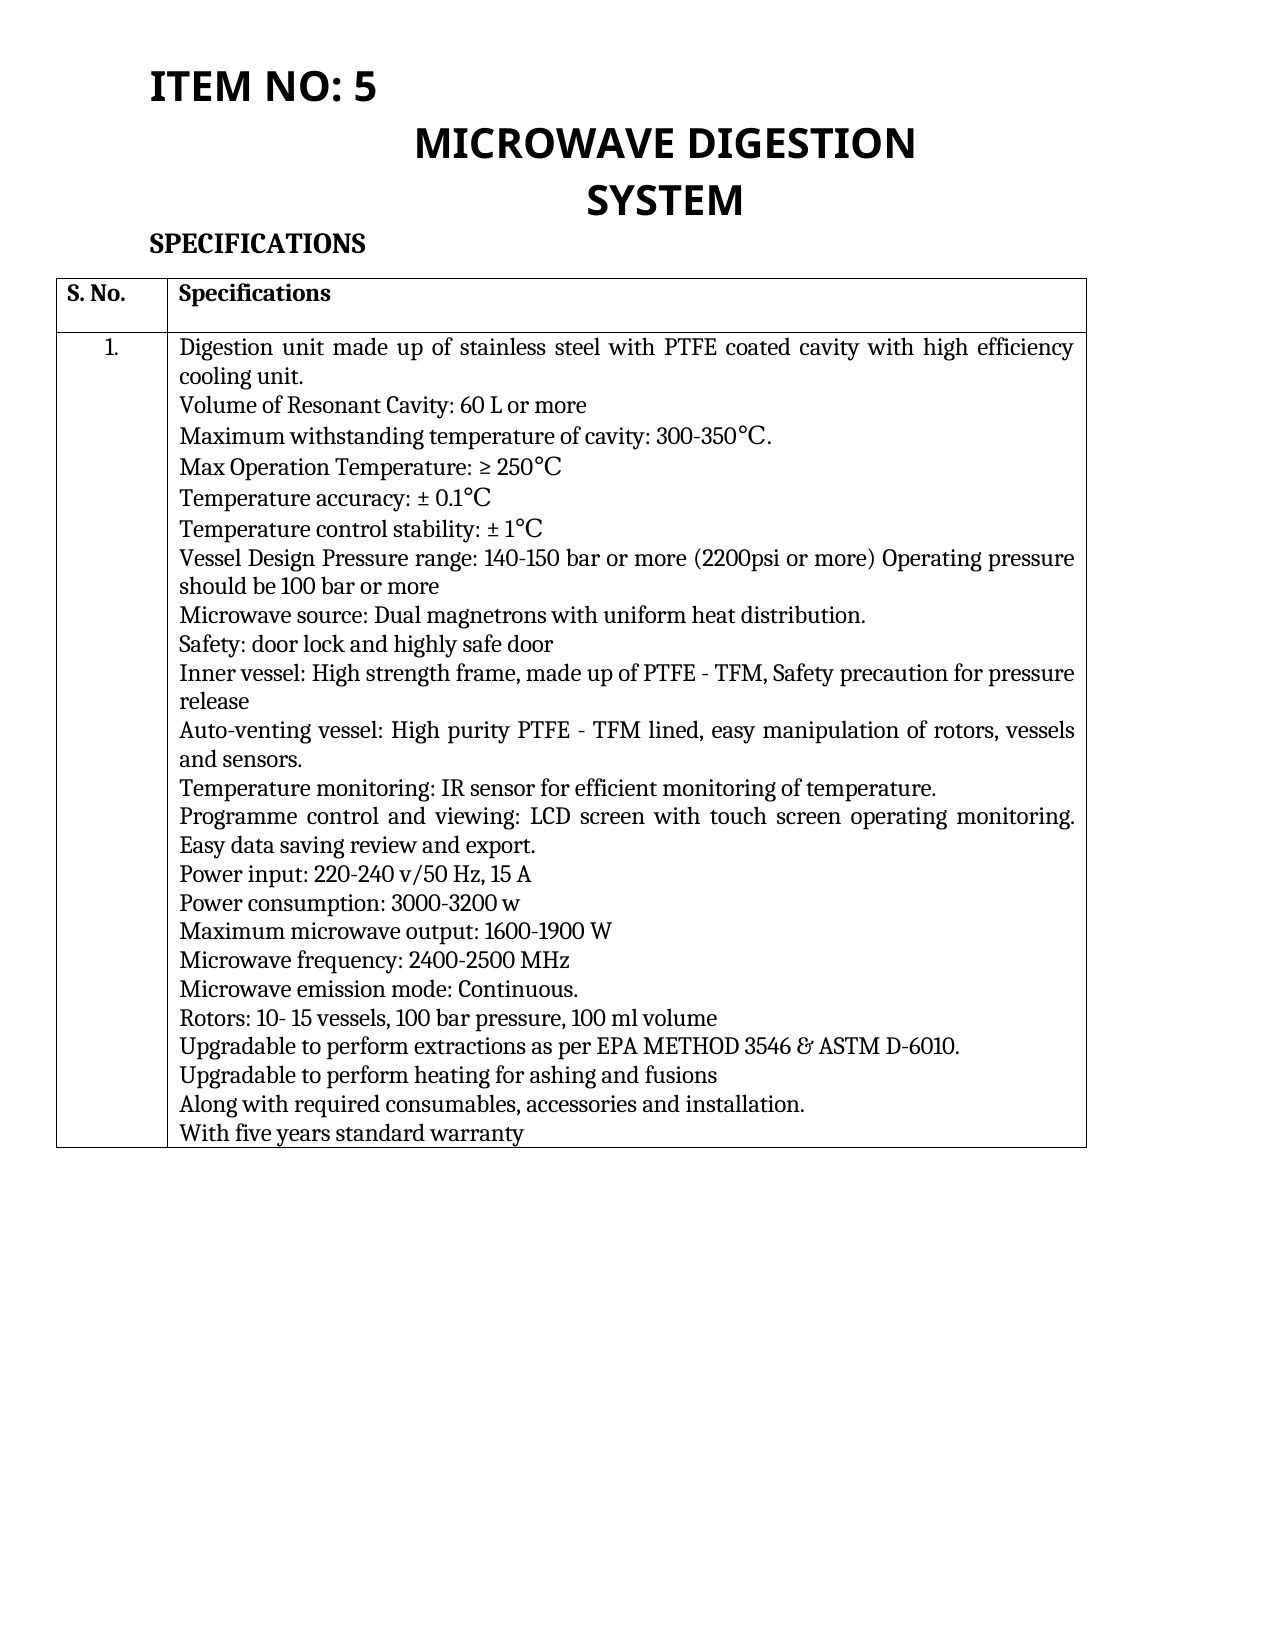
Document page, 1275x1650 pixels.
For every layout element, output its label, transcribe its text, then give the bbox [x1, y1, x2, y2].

text ITEM NO: 5 [150, 57, 1181, 114]
table_cell Digestion unit made up of stainless steel with PTFE coated cavity with high efficiency cooling unit. Volume of Resonant Cavity: 60 L or more Maximum withstanding temperature of cavity: 300-350℃. Max Operation Temperature: ≥ 250℃ Temperature accuracy: ± 0.1℃ Temperature control stability: ± 1℃ Vessel Design Pressure range: 140-150 bar or more (2200psi or more) Operating pressure should be 100 bar or more Microwave source: Dual magnetrons with uniform heat distribution. Safety: door lock and highly safe door Inner vessel: High strength frame, made up of PTFE - TFM, Safety precaution for pressure release Auto-venting vessel: High purity PTFE - TFM lined, easy manipulation of rotors, vessels and sensors. Temperature monitoring: IR sensor for efficient monitoring of temperature. Programme control and viewing: LCD screen with touch screen operating monitoring. Easy data saving review and export. Power input: 220-240 v/50 Hz, 15 A Power consumption: 3000-3200 w Maximum microwave output: 1600-1900 W Microwave frequency: 2400-2500 MHz Microwave emission mode: Continuous. Rotors: 10- 15 vessels, 100 bar pressure, 100 ml volume Upgradable to perform extractions as per EPA METHOD 3546 & ASTM D-6010. Upgradable to perform heating for ashing and fusions Along with required consumables, accessories and installation. With five years standard warranty [168, 333, 1086, 1147]
text SYSTEM [150, 171, 1181, 227]
text MICROWAVE DIGESTION [150, 114, 1181, 171]
table_header Specifications [168, 279, 1086, 332]
table_cell [57, 333, 167, 1147]
text SPECIFICATIONS [150, 227, 1181, 261]
table_header S. No. [57, 279, 167, 332]
